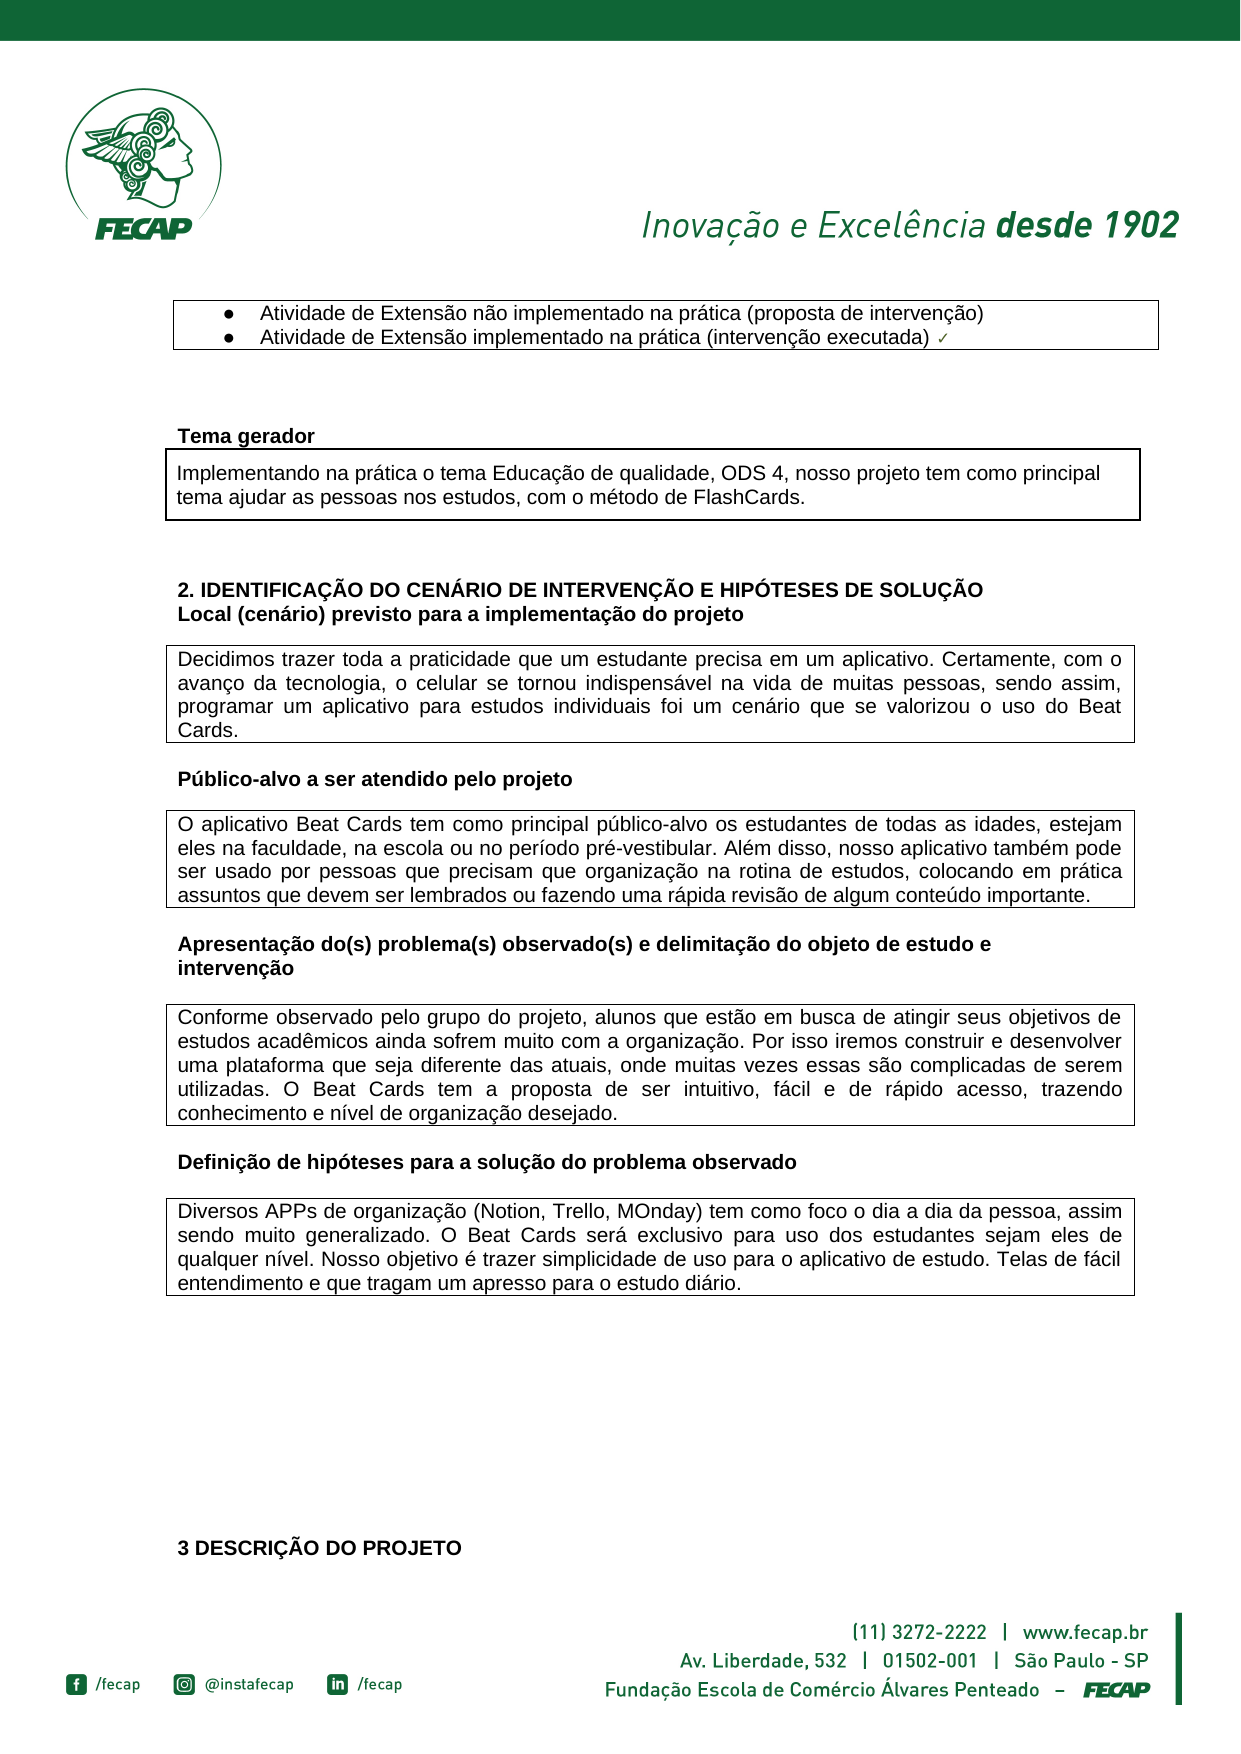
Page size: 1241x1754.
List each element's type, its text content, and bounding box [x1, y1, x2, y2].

table_header Decidimos trazer toda a praticidade que um estudante precisa em um aplicativo. Certamente, com o avanço da tecnologia, o celular se tornou indispensável na vida de muitas pessoas, sendo assim, programar um aplicativo para estudos individuais foi um cenário que se valorizou o uso do Beat Cards. [167, 646, 1134, 742]
text Local (cenário) previsto para a implementação do projeto [177, 602, 1063, 626]
picture [0, 0, 1241, 1754]
text Público-alvo a ser atendido pelo projeto [177, 767, 1063, 791]
text Apresentação do(s) problema(s) observado(s) e delimitação do objeto de estudo e intervenção [177, 932, 1063, 980]
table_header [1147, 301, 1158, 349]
table_header Conforme observado pelo grupo do projeto, alunos que estão em busca de atingir seus objetivos de estudos acadêmicos ainda sofrem muito com a organização. Por isso iremos construir e desenvolver uma plataforma que seja diferente das atuais, onde muitas vezes essas são complicadas de serem utilizadas. O Beat Cards tem a proposta de ser intuitivo, fácil e de rápido acesso, trazendo conhecimento e nível de organização desejado. [167, 1005, 1134, 1125]
text Tema gerador [177, 424, 1063, 448]
text Definição de hipóteses para a solução do problema observado [177, 1150, 1063, 1174]
text 3 DESCRIÇÃO DO PROJETO [177, 1535, 1063, 1559]
text 2. IDENTIFICAÇÃO DO CENÁRIO DE INTERVENÇÃO E HIPÓTESES DE SOLUÇÃO [177, 578, 1063, 602]
table_header Diversos APPs de organização (Notion, Trello, MOnday) tem como foco o dia a dia da pessoa, assim sendo muito generalizado. O Beat Cards será exclusivo para uso dos estudantes sejam eles de qualquer nível. Nosso objetivo é trazer simplicidade de uso para o aplicativo de estudo. Telas de fácil entendimento e que tragam um apresso para o estudo diário. [167, 1199, 1134, 1295]
table_header O aplicativo Beat Cards tem como principal público-alvo os estudantes de todas as idades, estejam eles na faculdade, na escola ou no período pré-vestibular. Além disso, nosso aplicativo também pode ser usado por pessoas que precisam que organização na rotina de estudos, colocando em prática assuntos que devem ser lembrados ou fazendo uma rápida revisão de algum conteúdo importante. [167, 811, 1134, 907]
table_header Implementando na prática o tema Educação de qualidade, ODS 4, nosso projeto tem como principal tema ajudar as pessoas nos estudos, com o método de FlashCards. [167, 450, 1139, 519]
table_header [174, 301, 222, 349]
